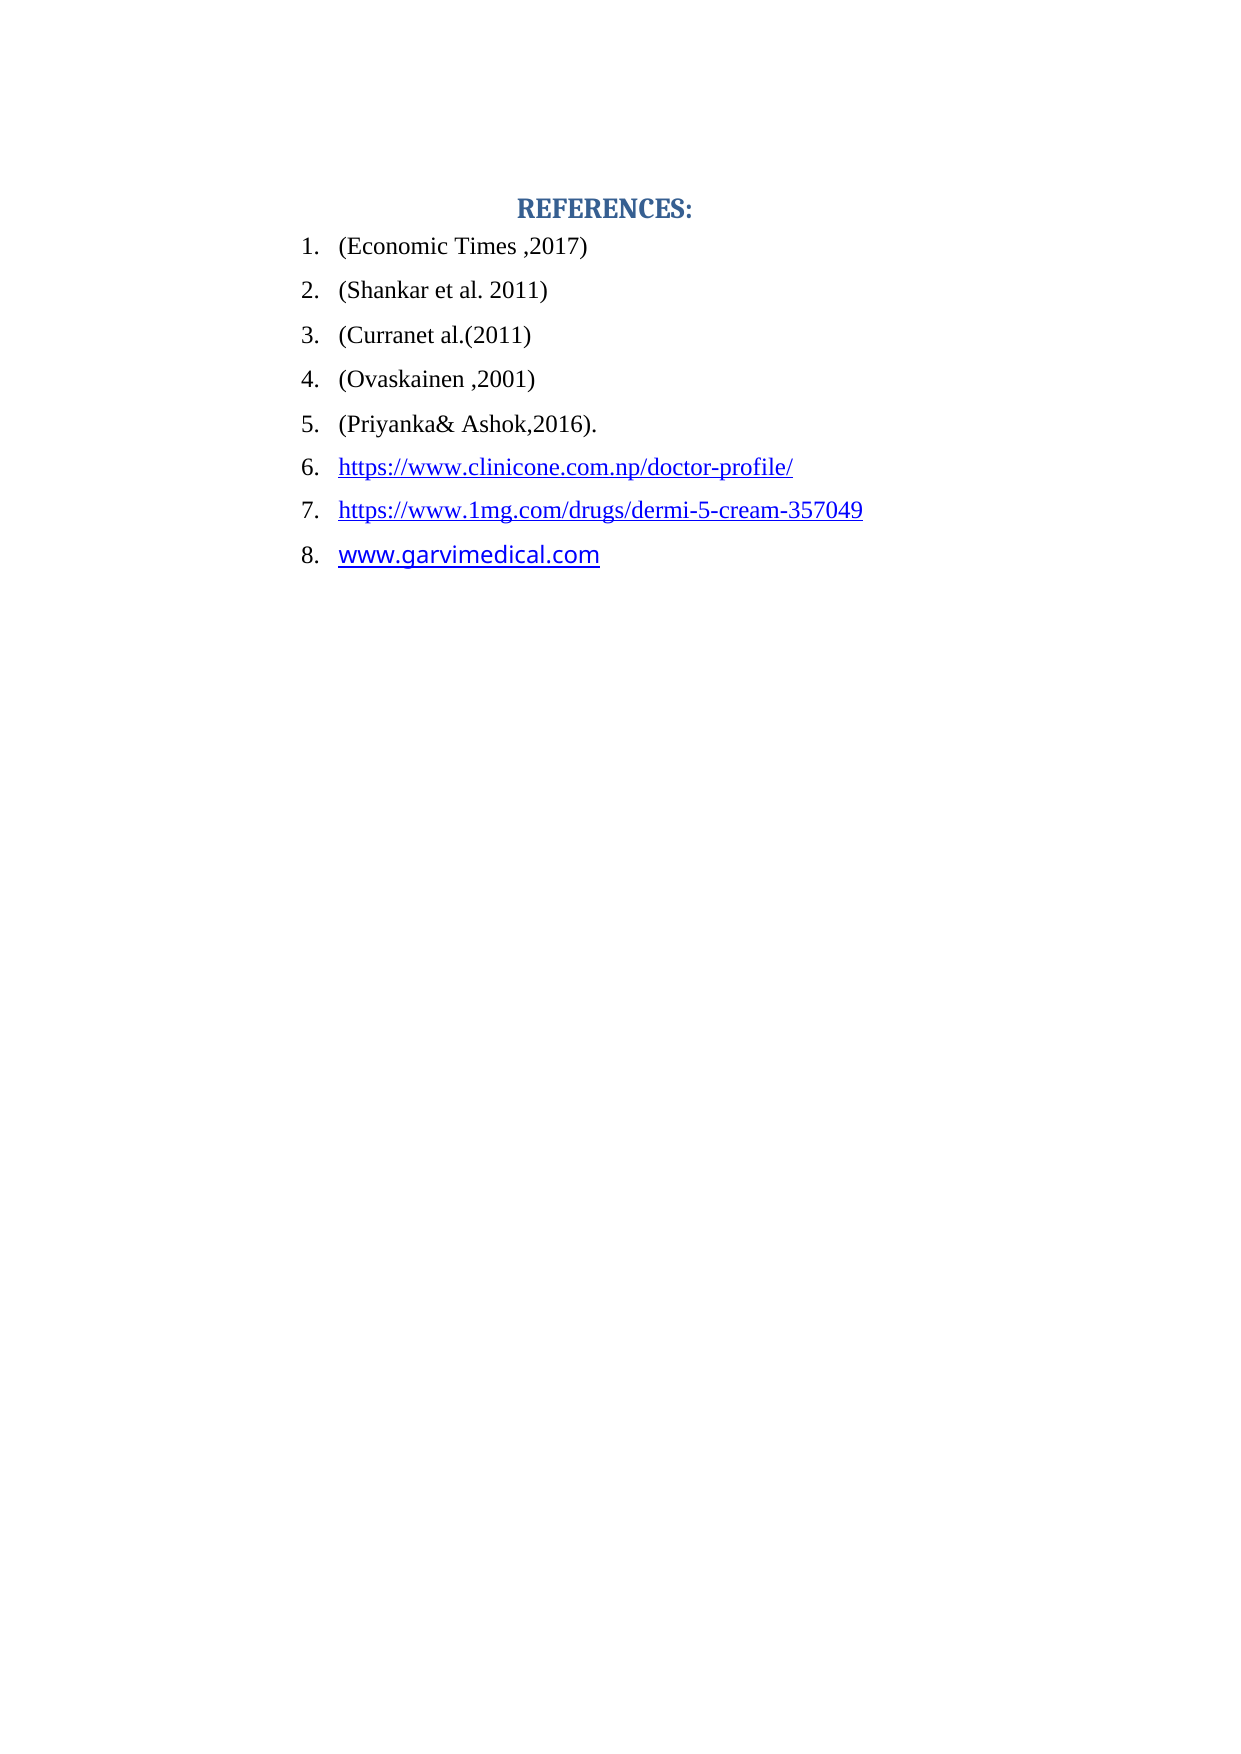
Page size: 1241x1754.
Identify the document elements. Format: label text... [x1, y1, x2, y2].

list https://www.clinicone.com.np/doctor-profile/ [301, 452, 1059, 481]
list (Curranet al.(2011) [301, 320, 1030, 348]
list https://www.1mg.com/drugs/dermi-5-cream-357049 [301, 495, 1059, 524]
list (Priyanka& Ashok,2016). [301, 409, 1059, 437]
list www.garvimedical.com [301, 538, 1059, 571]
list (Ovaskainen ,2001) [301, 364, 1030, 393]
list (Shankar et al. 2011) [301, 275, 1030, 304]
list (Economic Times ,2017) [301, 231, 1030, 259]
subtitle REFERENCES: [150, 192, 1059, 226]
